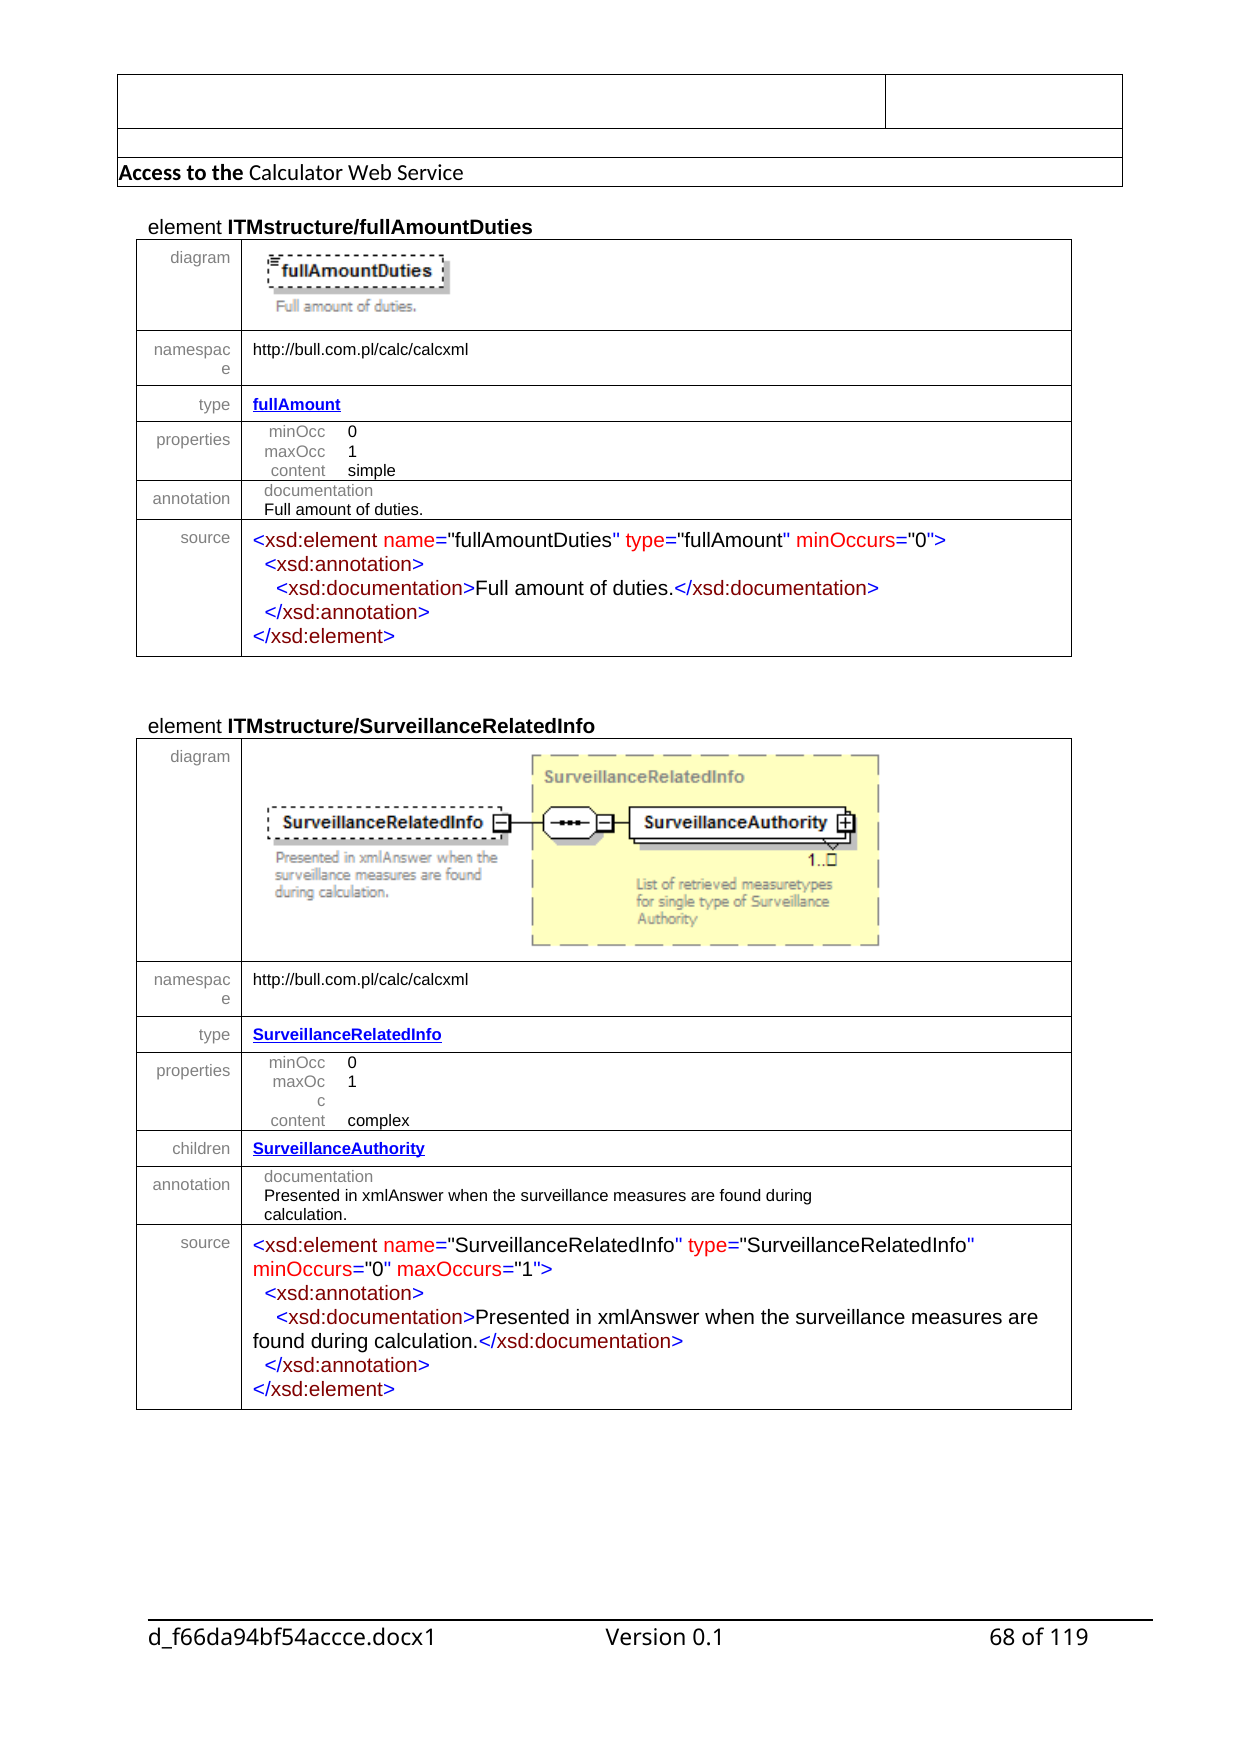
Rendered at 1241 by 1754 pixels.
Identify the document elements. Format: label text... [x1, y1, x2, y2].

table_cell namespace [137, 962, 241, 1016]
table_cell http://bull.com.pl/calc/calcxml [242, 331, 1071, 385]
table_cell http://bull.com.pl/calc/calcxml [242, 962, 1071, 1016]
table_cell namespace [137, 331, 241, 385]
table_cell source [137, 1225, 241, 1408]
table_cell <xsd:element name="fullAmountDuties" type="fullAmount" minOccurs="0"> <xsd:annotation> <xsd:documentation>Full amount of duties.</xsd:documentation> </xsd:annotation> </xsd:element> [242, 520, 1071, 656]
picture [252, 747, 895, 954]
table_cell type [137, 1017, 241, 1052]
table_cell [242, 1167, 1071, 1224]
table_cell fullAmount [242, 386, 1071, 421]
table_header [242, 739, 1071, 961]
table_cell properties [137, 1053, 241, 1130]
picture [252, 247, 466, 323]
table_cell properties [137, 422, 241, 480]
table_cell children [137, 1131, 241, 1166]
table_cell [242, 1053, 1071, 1130]
table_header diagram [137, 739, 241, 961]
table_cell [242, 481, 1071, 519]
table_cell source [137, 520, 241, 656]
table_cell SurveillanceAuthority [242, 1131, 1071, 1166]
text element ITMstructure/SurveillanceRelatedInfo [148, 714, 1093, 738]
table_header diagram [137, 240, 241, 330]
table_cell SurveillanceRelatedInfo [242, 1017, 1071, 1052]
text element ITMstructure/fullAmountDuties [148, 215, 1093, 239]
table_cell type [137, 386, 241, 421]
table_cell annotation [137, 481, 241, 519]
table_cell annotation [137, 1167, 241, 1224]
table_cell [242, 422, 1071, 480]
table_header [242, 240, 1071, 330]
table_cell <xsd:element name="SurveillanceRelatedInfo" type="SurveillanceRelatedInfo" minOccurs="0" maxOccurs="1"> <xsd:annotation> <xsd:documentation>Presented in xmlAnswer when the surveillance measures are found during calculation.</xsd:documentation> </xsd:annotation> </xsd:element> [242, 1225, 1071, 1408]
